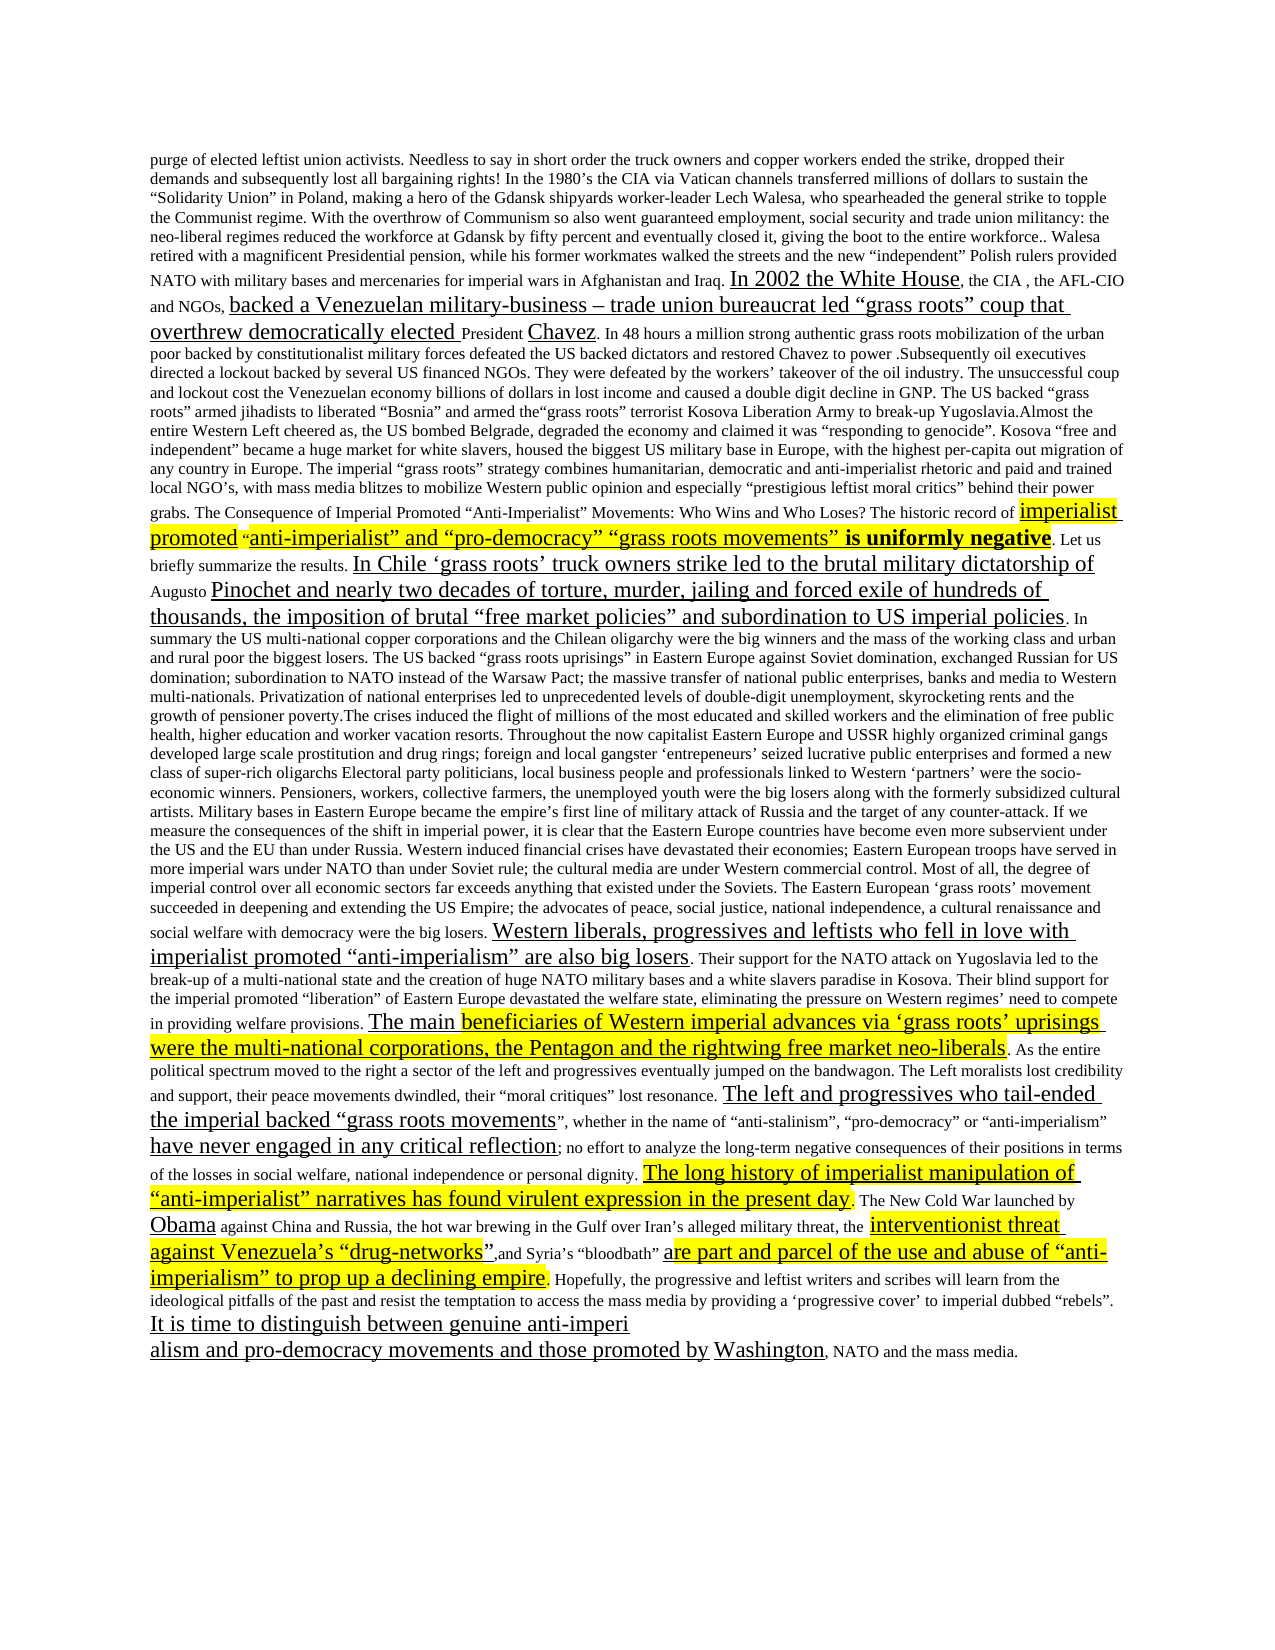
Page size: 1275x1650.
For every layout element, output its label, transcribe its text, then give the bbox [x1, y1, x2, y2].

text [150, 150, 1125, 1336]
text alism and pro-democracy movements and those promoted by Washington, NATO and the mass media. [150, 1336, 1125, 1362]
